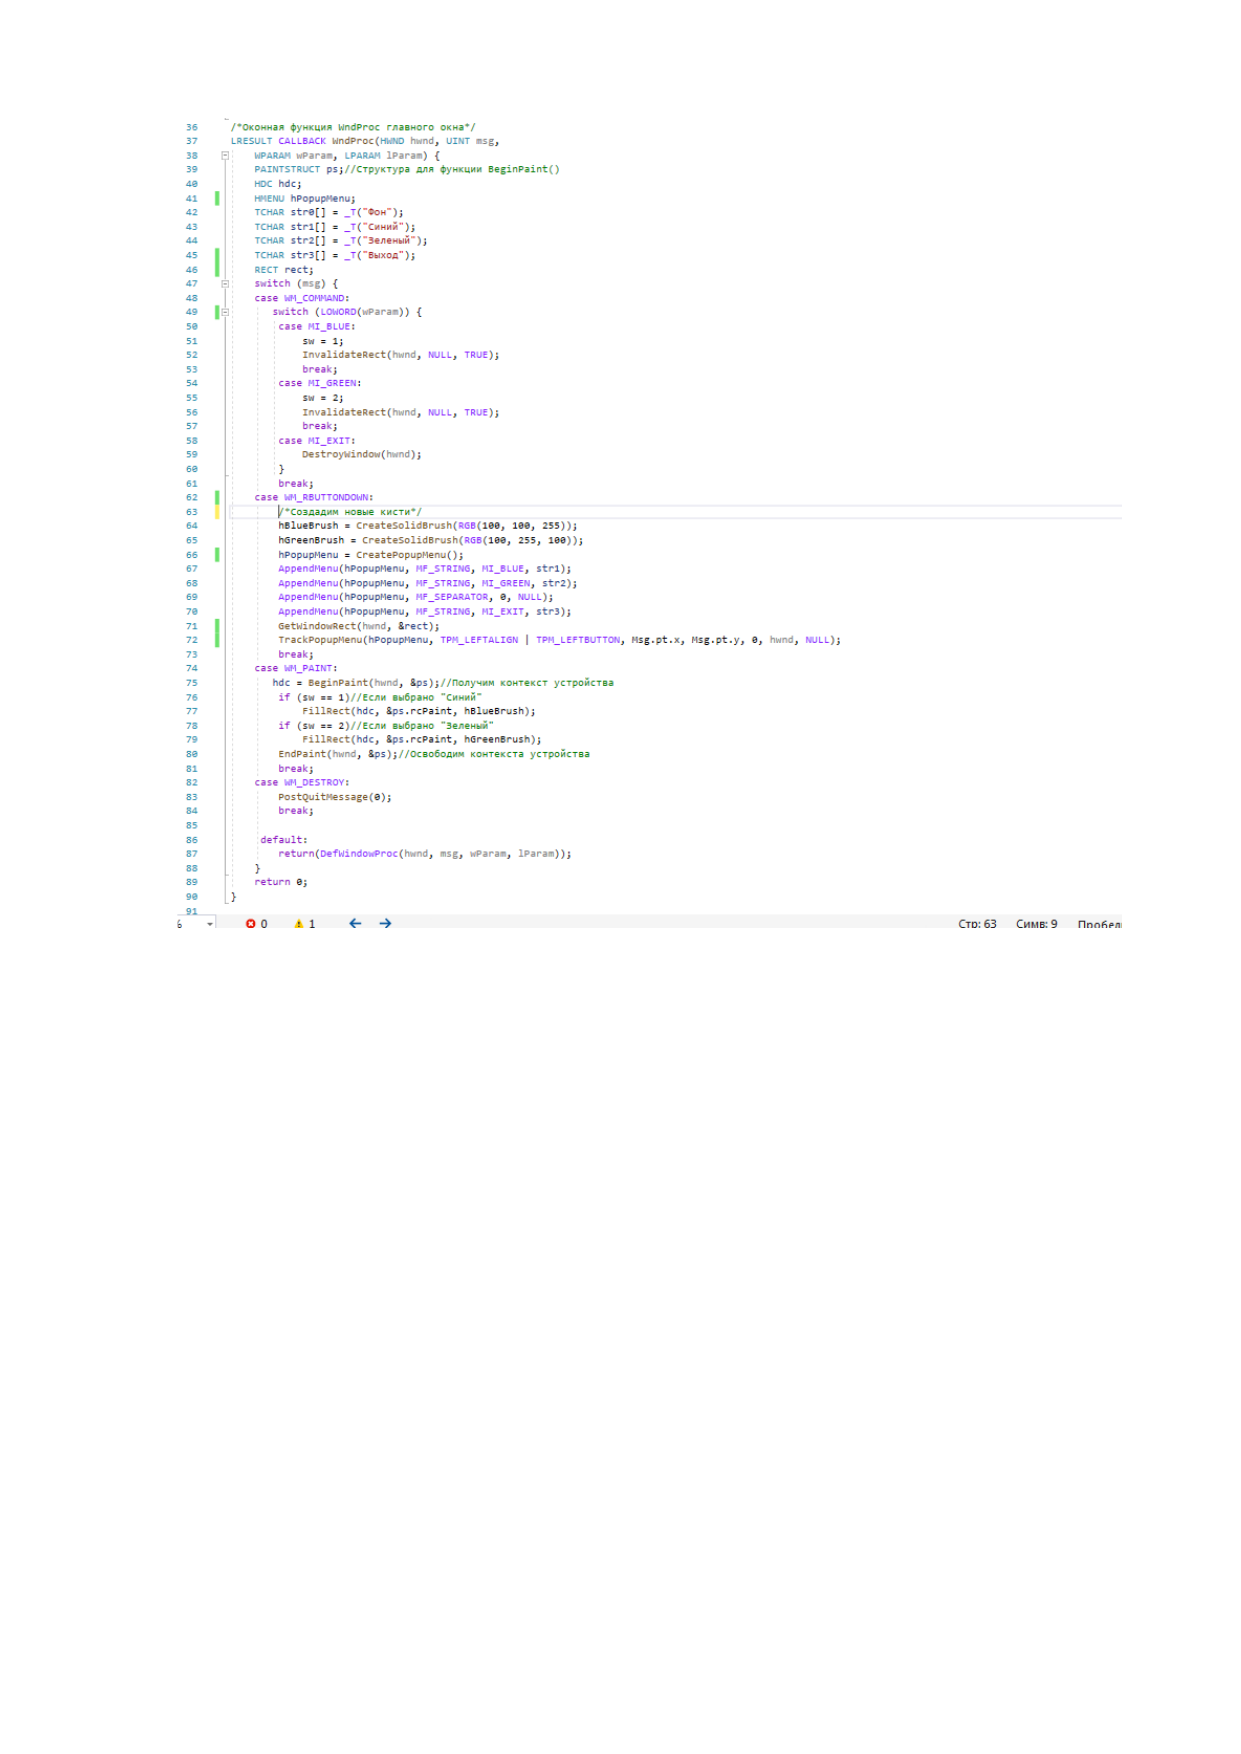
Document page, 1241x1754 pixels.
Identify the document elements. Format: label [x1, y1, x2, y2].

picture [177, 118, 1122, 928]
